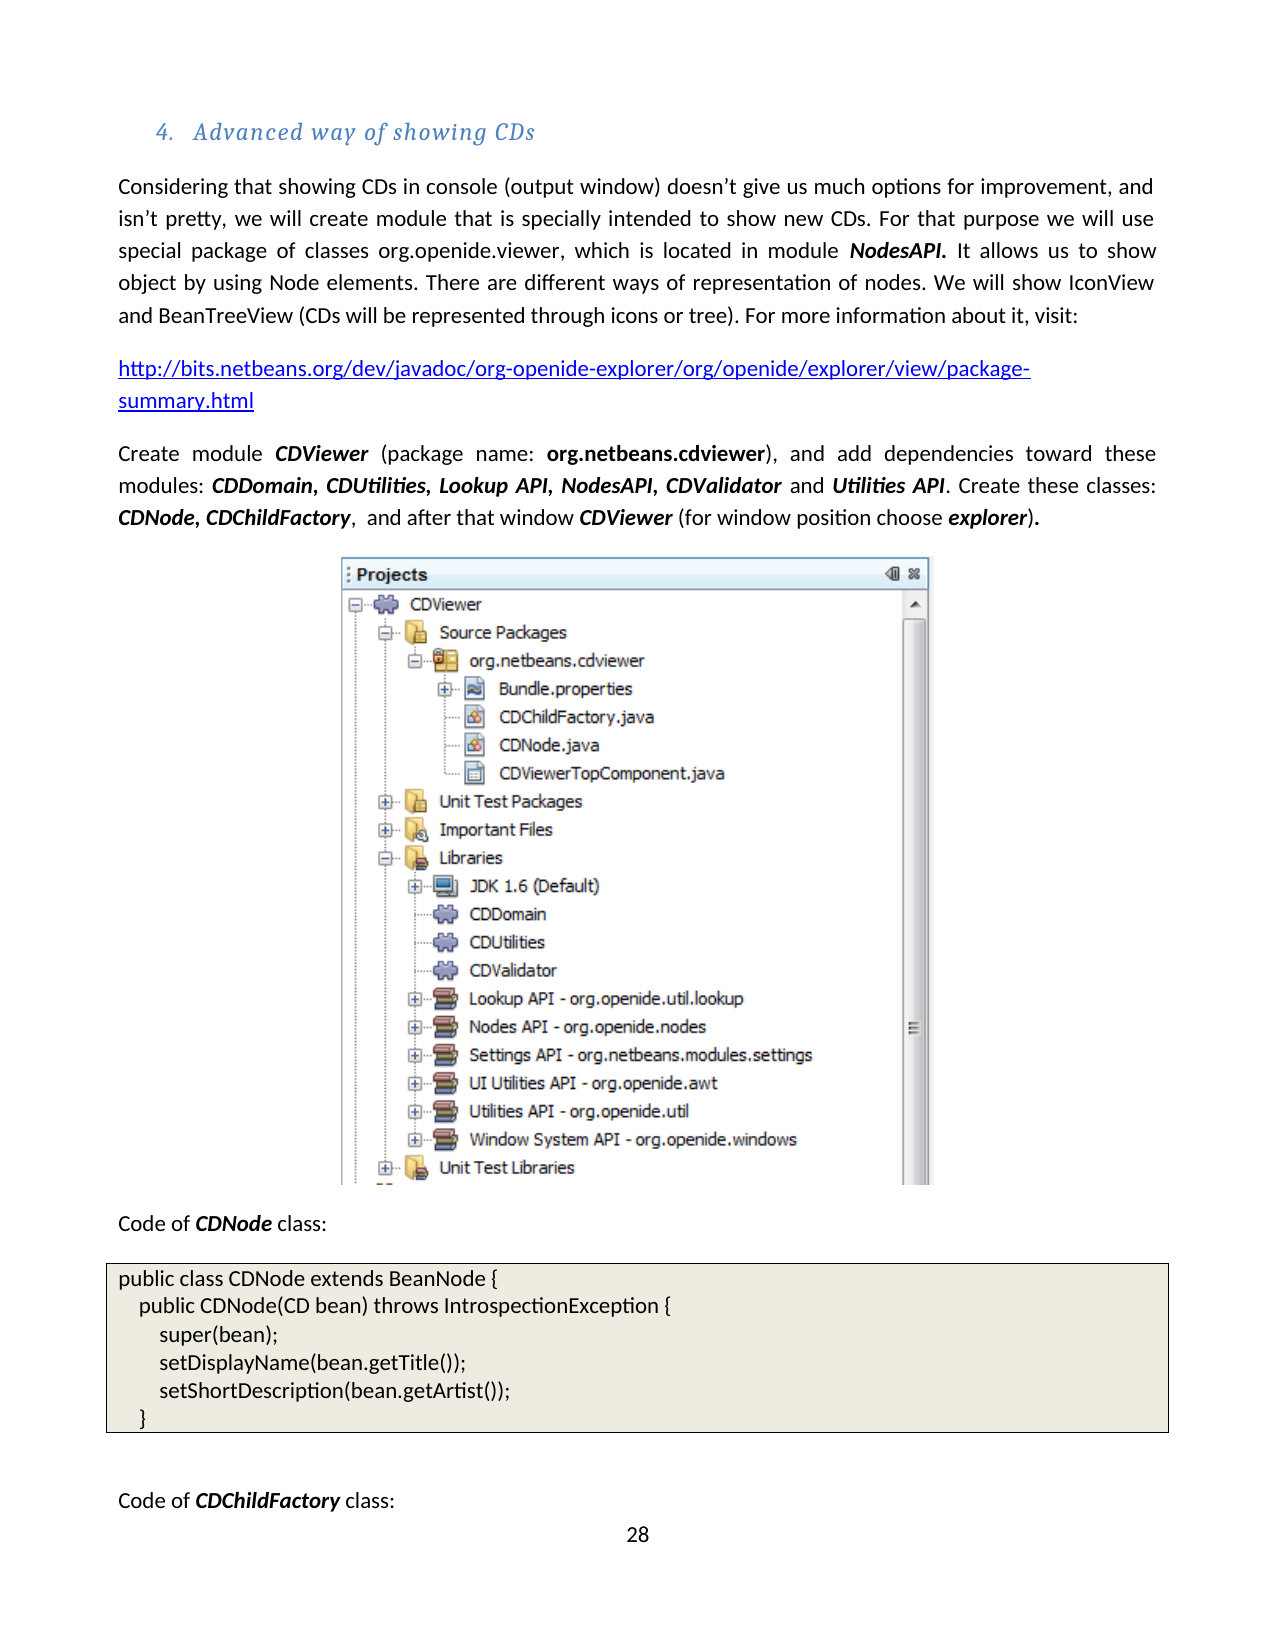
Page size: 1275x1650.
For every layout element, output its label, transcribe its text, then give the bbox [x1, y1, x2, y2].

picture [341, 556, 934, 1185]
text Code of CDChildFactory class: [118, 1486, 1157, 1514]
text Create module CDViewer (package name: org.netbeans.cdviewer), and add dependencies toward these modules: CDDomain, CDUtilities, Lookup API, NodesAPI, CDValidator and Utilities API. Create these classes: CDNode, CDChildFactory, and after that window CDViewer (for window position choose explorer). [118, 439, 1157, 531]
text http://bits.netbeans.org/dev/javadoc/org-openide-explorer/org/openide/explorer/view/package-summary.html [118, 354, 1157, 414]
text Considering that showing CDs in console (output window) doesn’t give us much options for improvement, and isn’t pretty, we will create module that is specially intended to show new CDs. For that purpose we will use special package of classes org.openide.viewer, which is located in module NodesAPI. It allows us to show object by using Node elements. There are different ways of representation of nodes. We will show IconView and BeanTreeView (CDs will be represented through icons or tree). For more information about it, visit: [118, 172, 1157, 329]
text Code of CDNode class: [118, 1209, 1157, 1238]
subtitle Advanced way of showing CDs [156, 118, 1157, 147]
table_header public class CDNode extends BeanNode { public CDNode(CD bean) throws IntrospectionException { super(bean); setDisplayName(bean.getTitle()); setShortDescription(bean.getArtist()); } [107, 1264, 1168, 1432]
